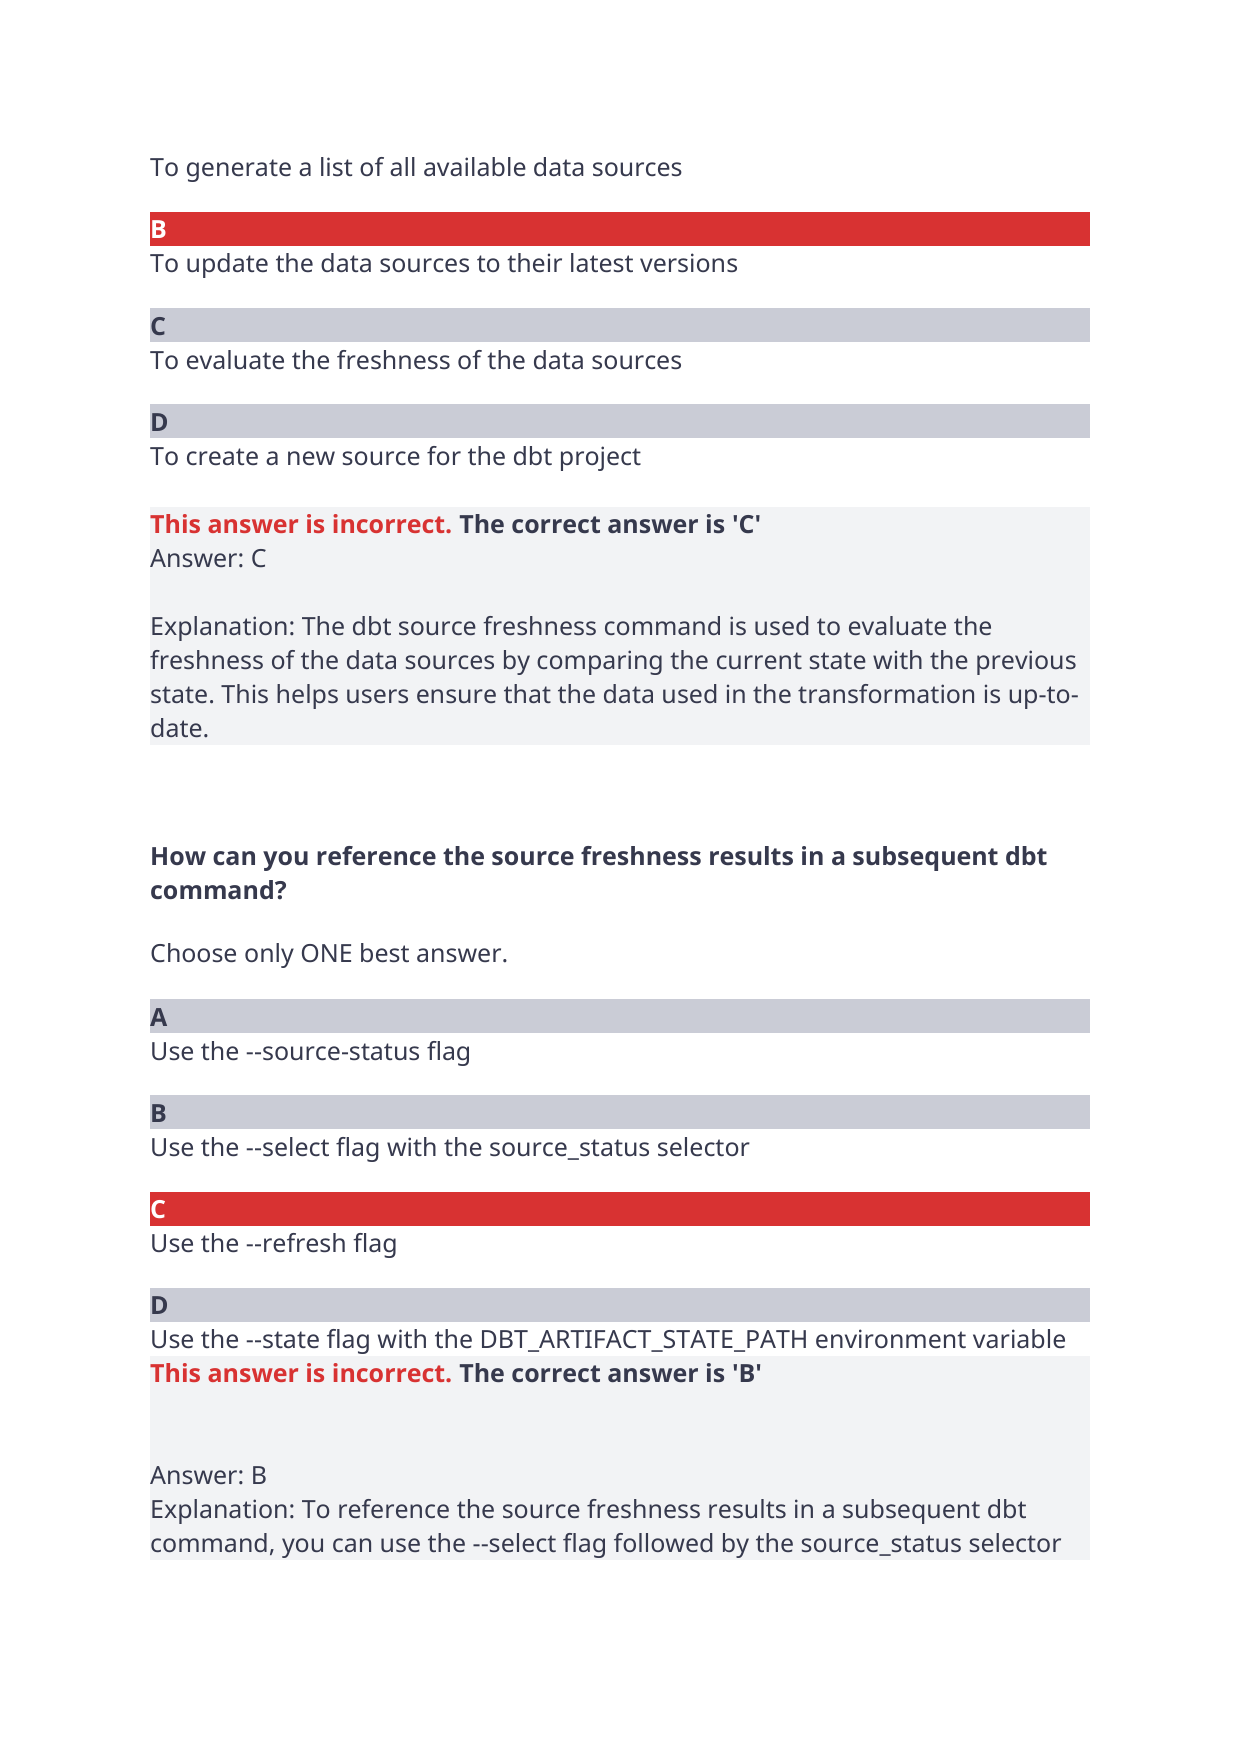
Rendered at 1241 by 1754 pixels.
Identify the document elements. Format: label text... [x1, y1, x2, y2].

text This answer is incorrect. The correct answer is 'C' [150, 507, 1090, 541]
text C [150, 308, 1090, 342]
text B [150, 212, 1090, 246]
text Explanation: The dbt source freshness command is used to evaluate the freshness of the data sources by comparing the current state with the previous state. This helps users ensure that the data used in the transformation is up-to-date. [150, 575, 1090, 745]
text Use the --source-status flag [150, 1033, 1090, 1095]
text To generate a list of all available data sources [150, 150, 1090, 212]
text Choose only ONE best answer. [150, 936, 1090, 970]
text Use the --state flag with the DBT_ARTIFACT_STATE_PATH environment variable [150, 1322, 1090, 1356]
text To create a new source for the dbt project [150, 438, 1090, 472]
text Use the --select flag with the source_status selector [150, 1129, 1090, 1192]
text This answer is incorrect. The correct answer is 'B' [150, 1356, 1090, 1390]
text D [150, 404, 1090, 438]
text How can you reference the source freshness results in a subsequent dbt command? [150, 839, 1090, 907]
text A [150, 999, 1090, 1033]
text B [150, 1095, 1090, 1129]
text C [150, 1192, 1090, 1226]
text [150, 1390, 1090, 1560]
text D [150, 1288, 1090, 1322]
text Use the --refresh flag [150, 1226, 1090, 1288]
text To update the data sources to their latest versions [150, 246, 1090, 308]
text To evaluate the freshness of the data sources [150, 342, 1090, 404]
text Answer: C [150, 541, 1090, 575]
